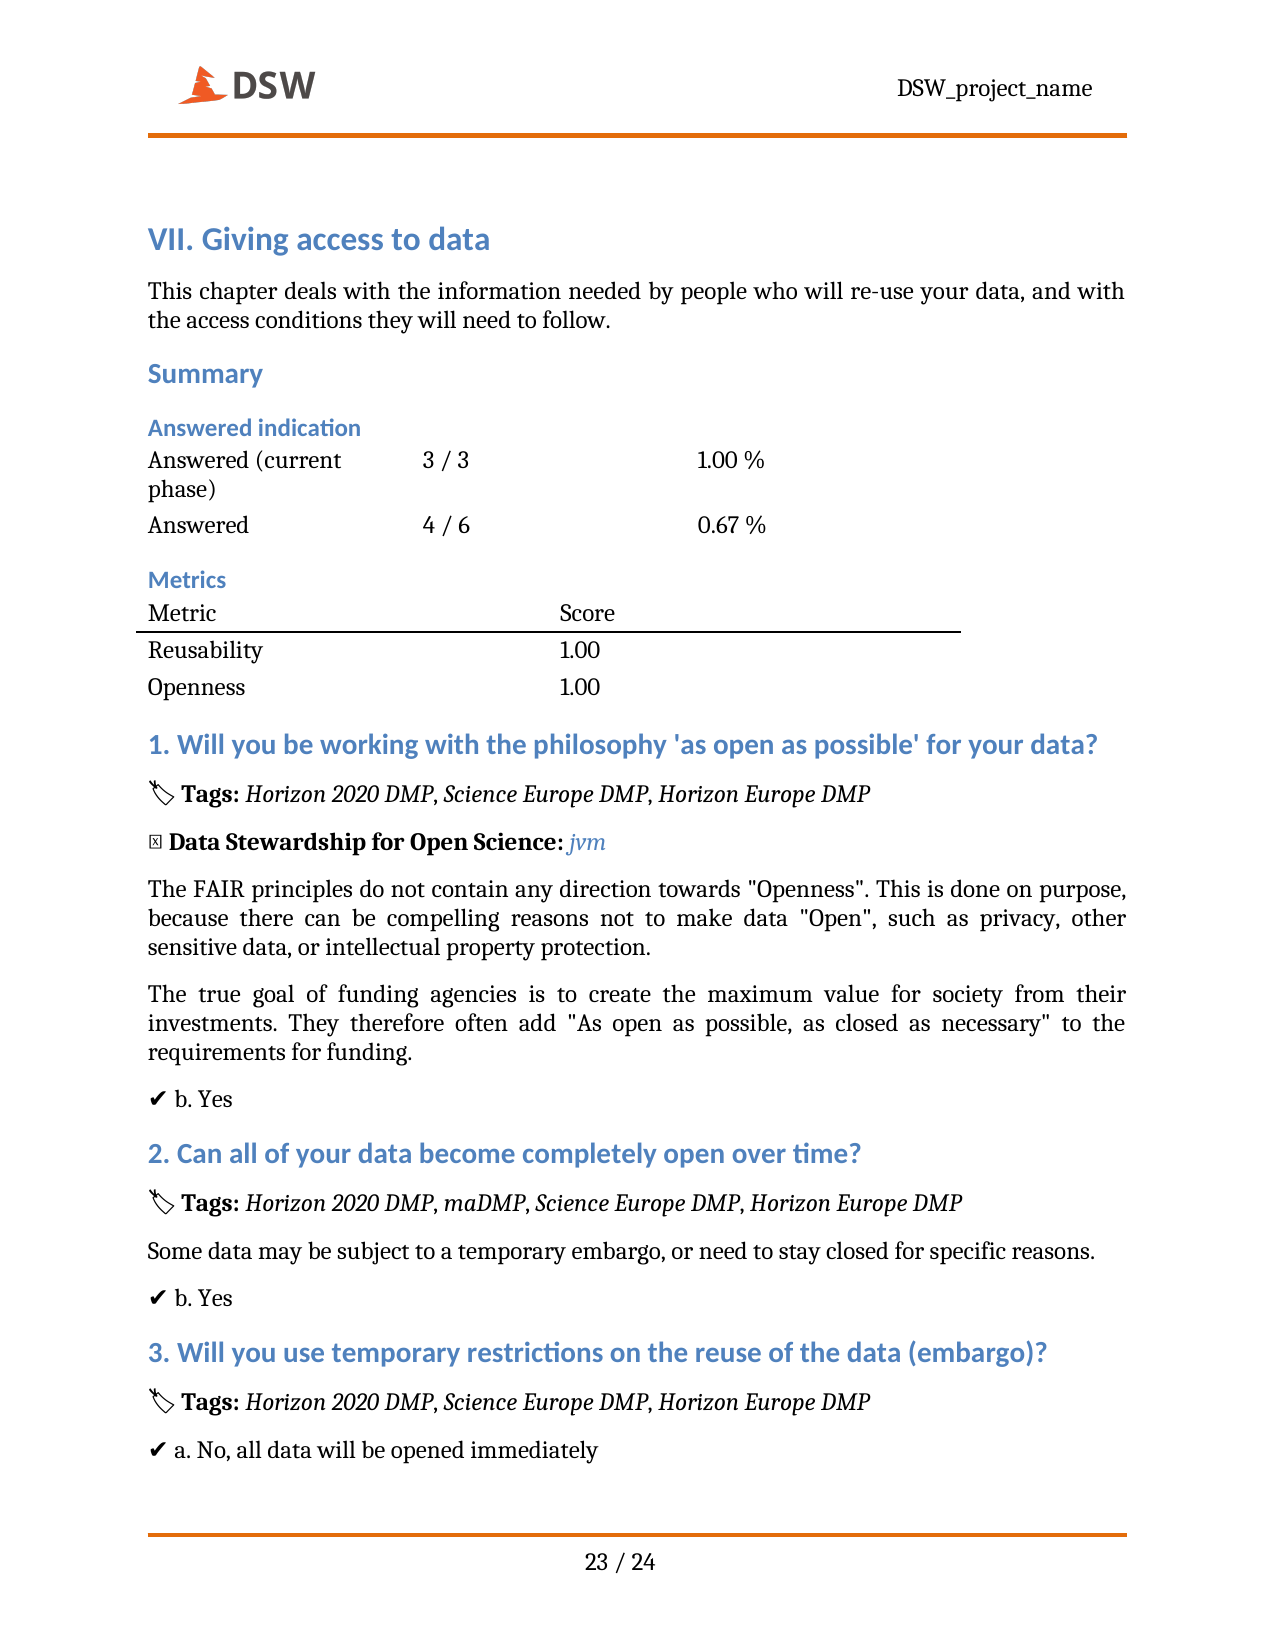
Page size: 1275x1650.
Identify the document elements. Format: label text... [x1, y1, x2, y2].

table_header Metric [136, 595, 549, 631]
text ✔️ b. Yes [148, 1085, 1127, 1114]
text 🏷️ Tags: Horizon 2020 DMP, Science Europe DMP, Horizon Europe DMP [148, 780, 1127, 809]
subtitle Summary [148, 355, 1127, 391]
text ✔️ a. No, all data will be opened immediately [148, 1436, 1127, 1464]
table_cell 1.00 [549, 633, 961, 669]
subtitle 3. Will you use temporary restrictions on the reuse of the data (embargo)? [148, 1334, 1127, 1369]
table_header 3 / 3 [411, 442, 686, 507]
table_cell 4 / 6 [411, 507, 686, 543]
text 🏷️ Tags: Horizon 2020 DMP, maDMP, Science Europe DMP, Horizon Europe DMP [148, 1189, 1127, 1218]
text 🏷️ Tags: Horizon 2020 DMP, Science Europe DMP, Horizon Europe DMP [148, 1388, 1127, 1417]
table_cell Openness [136, 669, 549, 705]
table_cell 1.00 [549, 669, 961, 705]
subtitle VII. Giving access to data [148, 217, 1127, 258]
table_header Answered (current phase) [136, 442, 411, 507]
table_header 1.00 % [686, 442, 961, 507]
text ✔️ b. Yes [148, 1284, 1127, 1313]
subtitle 1. Will you be working with the philosophy 'as open as possible' for your data? [148, 726, 1127, 762]
table_cell 0.67 % [686, 507, 961, 543]
text 📖 Data Stewardship for Open Science: jvm [148, 828, 1127, 857]
text This chapter deals with the information needed by people who will re-use your data, and with the access conditions they will need to follow. [148, 277, 1127, 334]
table_header Score [549, 595, 961, 631]
subtitle 2. Can all of your data become completely open over time? [148, 1135, 1127, 1171]
text Some data may be subject to a temporary embargo, or need to stay closed for specific reasons. [148, 1237, 1127, 1266]
picture [171, 60, 319, 111]
subtitle Metrics [148, 564, 1127, 595]
table_cell Reusability [136, 633, 549, 669]
text The true goal of funding agencies is to create the maximum value for society from their investments. They therefore often add "As open as possible, as closed as necessary" to the requirements for funding. [148, 980, 1127, 1067]
text The FAIR principles do not contain any direction towards "Openness". This is done on purpose, because there can be compelling reasons not to make data "Open", such as privacy, other sensitive data, or intellectual property protection. [148, 875, 1127, 962]
subtitle Answered indication [148, 412, 1127, 442]
table_cell Answered [136, 507, 411, 543]
